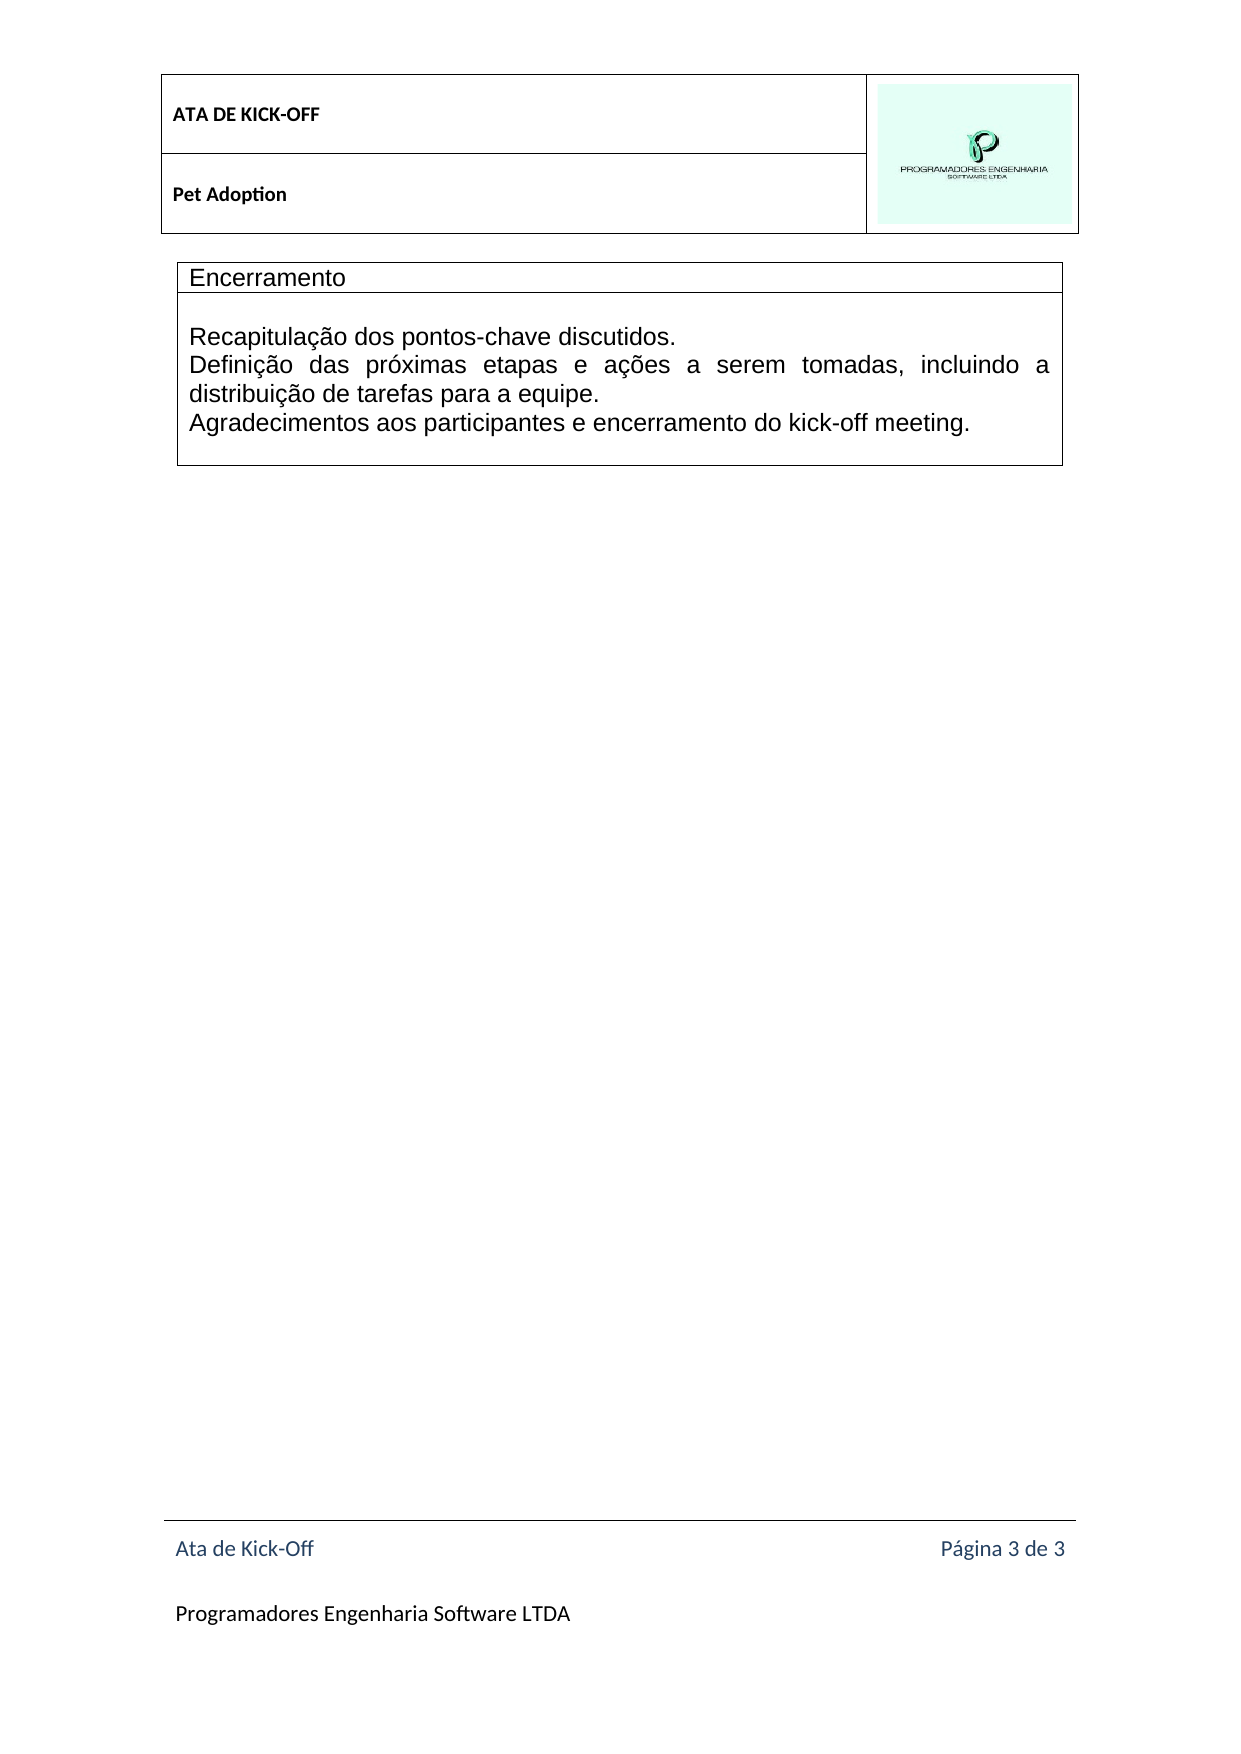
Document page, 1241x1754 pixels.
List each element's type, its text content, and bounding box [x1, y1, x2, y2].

picture [877, 84, 1073, 224]
table_header Encerramento [178, 263, 1062, 292]
table_cell Recapitulação dos pontos-chave discutidos. Definição das próximas etapas e ações a serem tomadas, incluindo a distribuição de tarefas para a equipe. Agradecimentos aos participantes e encerramento do kick-off meeting. [178, 293, 1062, 465]
